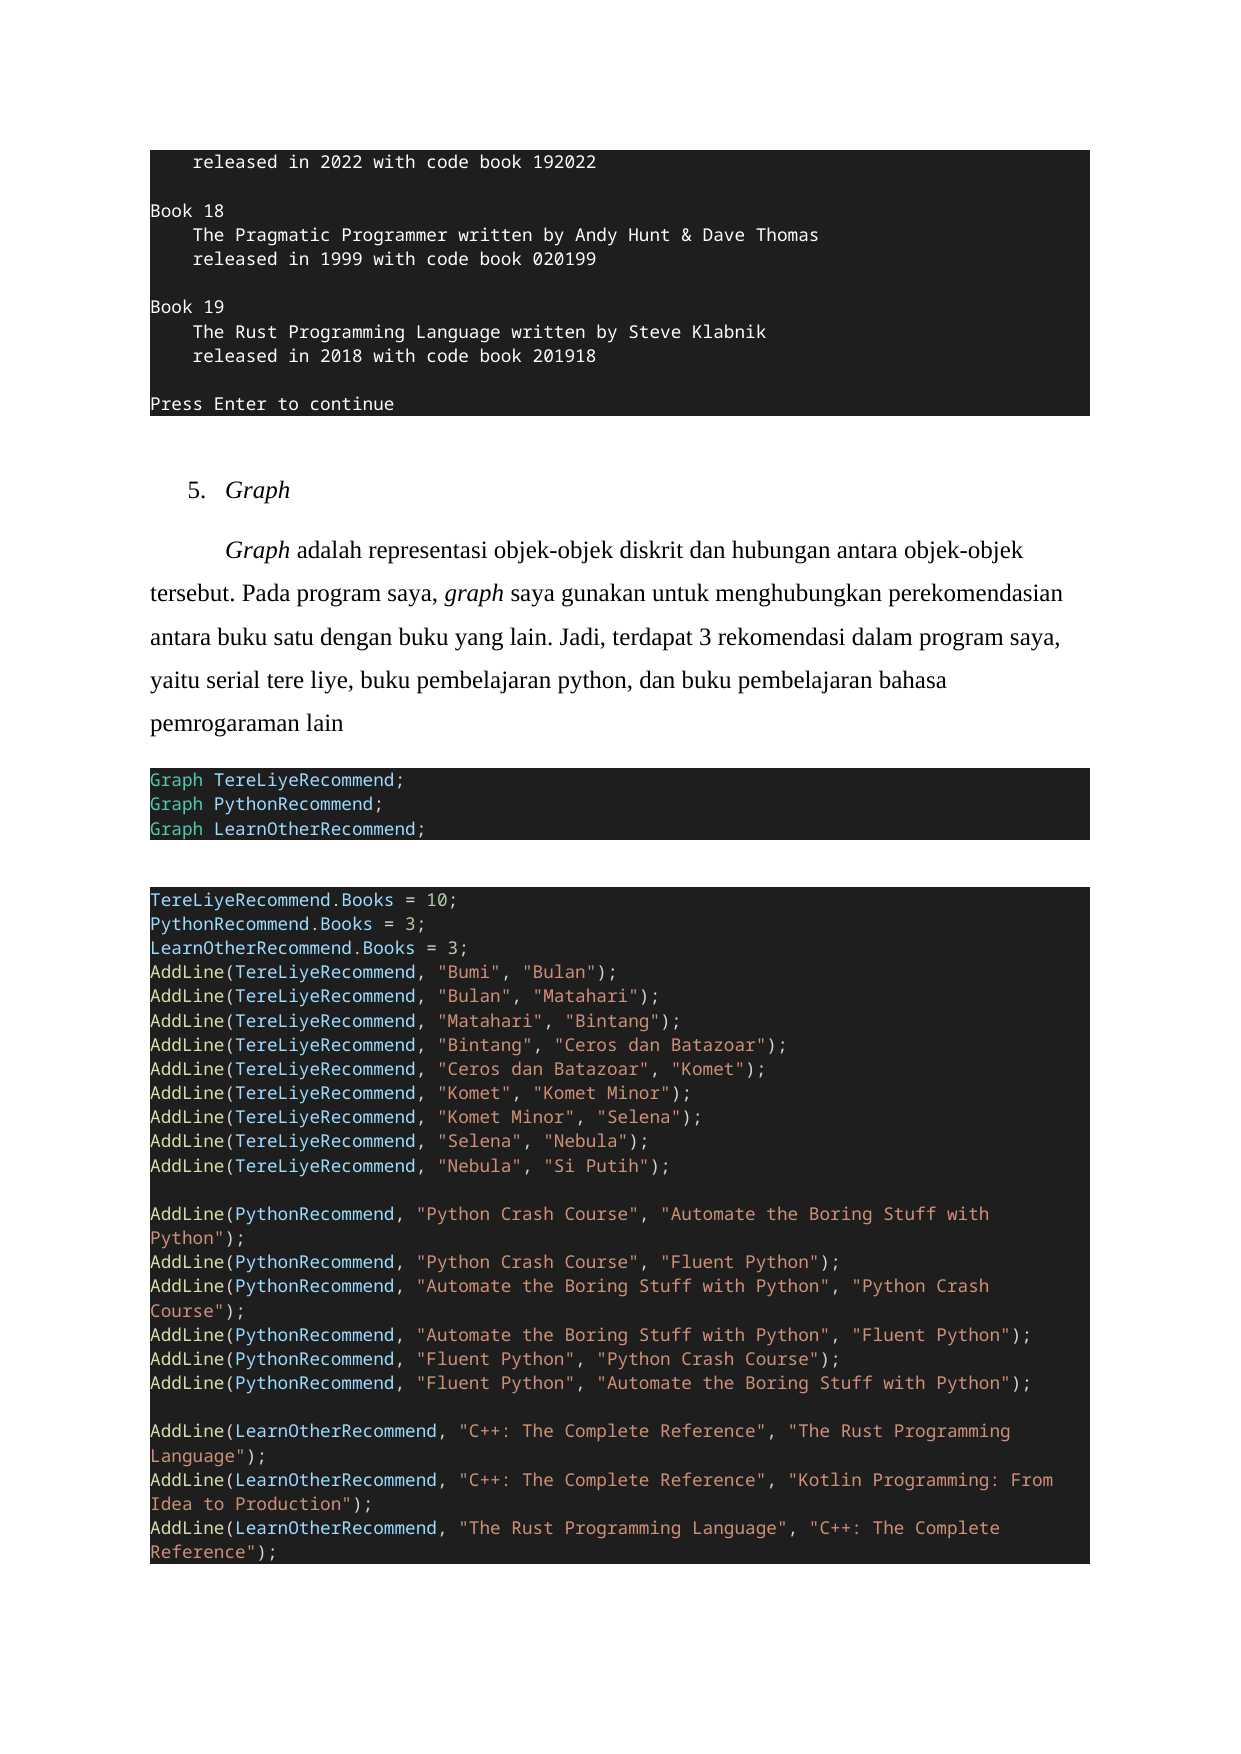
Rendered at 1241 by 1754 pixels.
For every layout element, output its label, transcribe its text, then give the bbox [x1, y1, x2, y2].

text AddLine(TereLiyeRecommend, "Nebula", "Si Putih"); [150, 1153, 1090, 1177]
text AddLine(TereLiyeRecommend, "Bulan", "Matahari"); [150, 984, 1090, 1008]
text TereLiyeRecommend.Books = 10; [150, 887, 1090, 911]
text AddLine(PythonRecommend, "Fluent Python", "Python Crash Course"); [150, 1346, 1090, 1371]
text released in 2022 with code book 192022 [150, 150, 1090, 174]
text AddLine(PythonRecommend, "Automate the Boring Stuff with Python", "Fluent Python"); [150, 1322, 1090, 1346]
text AddLine(TereLiyeRecommend, "Bintang", "Ceros dan Batazoar"); [150, 1032, 1090, 1056]
text AddLine(TereLiyeRecommend, "Bumi", "Bulan"); [150, 960, 1090, 984]
text AddLine(TereLiyeRecommend, "Selena", "Nebula"); [150, 1129, 1090, 1153]
list Graph [187, 476, 1090, 504]
text Graph TereLiyeRecommend; [150, 768, 1090, 792]
text Book 19 [150, 295, 1090, 319]
text AddLine(LearnOtherRecommend, "C++: The Complete Reference", "Kotlin Programming: From Idea to Production"); [150, 1467, 1090, 1516]
text AddLine(PythonRecommend, "Fluent Python", "Automate the Boring Stuff with Python"); [150, 1371, 1090, 1395]
text The Pragmatic Programmer written by Andy Hunt & Dave Thomas [150, 222, 1090, 247]
text AddLine(TereLiyeRecommend, "Komet Minor", "Selena"); [150, 1105, 1090, 1129]
text Graph adalah representasi objek-objek diskrit dan hubungan antara objek-objek tersebut. Pada program saya, graph saya gunakan untuk menghubungkan perekomendasian antara buku satu dengan buku yang lain. Jadi, terdapat 3 rekomendasi dalam program saya, yaitu serial tere liye, buku pembelajaran python, dan buku pembelajaran bahasa pemrogaraman lain [150, 535, 1090, 737]
text AddLine(TereLiyeRecommend, "Matahari", "Bintang"); [150, 1008, 1090, 1032]
text PythonRecommend.Books = 3; [150, 911, 1090, 936]
text released in 2018 with code book 201918 [150, 343, 1090, 367]
text AddLine(LearnOtherRecommend, "The Rust Programming Language", "C++: The Complete Reference"); [150, 1516, 1090, 1564]
text Graph PythonRecommend; [150, 792, 1090, 816]
text AddLine(PythonRecommend, "Python Crash Course", "Automate the Boring Stuff with Python"); [150, 1201, 1090, 1250]
text LearnOtherRecommend.Books = 3; [150, 936, 1090, 960]
text AddLine(PythonRecommend, "Automate the Boring Stuff with Python", "Python Crash Course"); [150, 1274, 1090, 1322]
text AddLine(PythonRecommend, "Python Crash Course", "Fluent Python"); [150, 1250, 1090, 1274]
text AddLine(LearnOtherRecommend, "C++: The Complete Reference", "The Rust Programming Language"); [150, 1419, 1090, 1467]
text AddLine(TereLiyeRecommend, "Komet", "Komet Minor"); [150, 1081, 1090, 1105]
text Graph LearnOtherRecommend; [150, 816, 1090, 840]
text released in 1999 with code book 020199 [150, 247, 1090, 271]
text The Rust Programming Language written by Steve Klabnik [150, 319, 1090, 343]
text Press Enter to continue [150, 392, 1090, 416]
text Book 18 [150, 198, 1090, 222]
text AddLine(TereLiyeRecommend, "Ceros dan Batazoar", "Komet"); [150, 1056, 1090, 1081]
